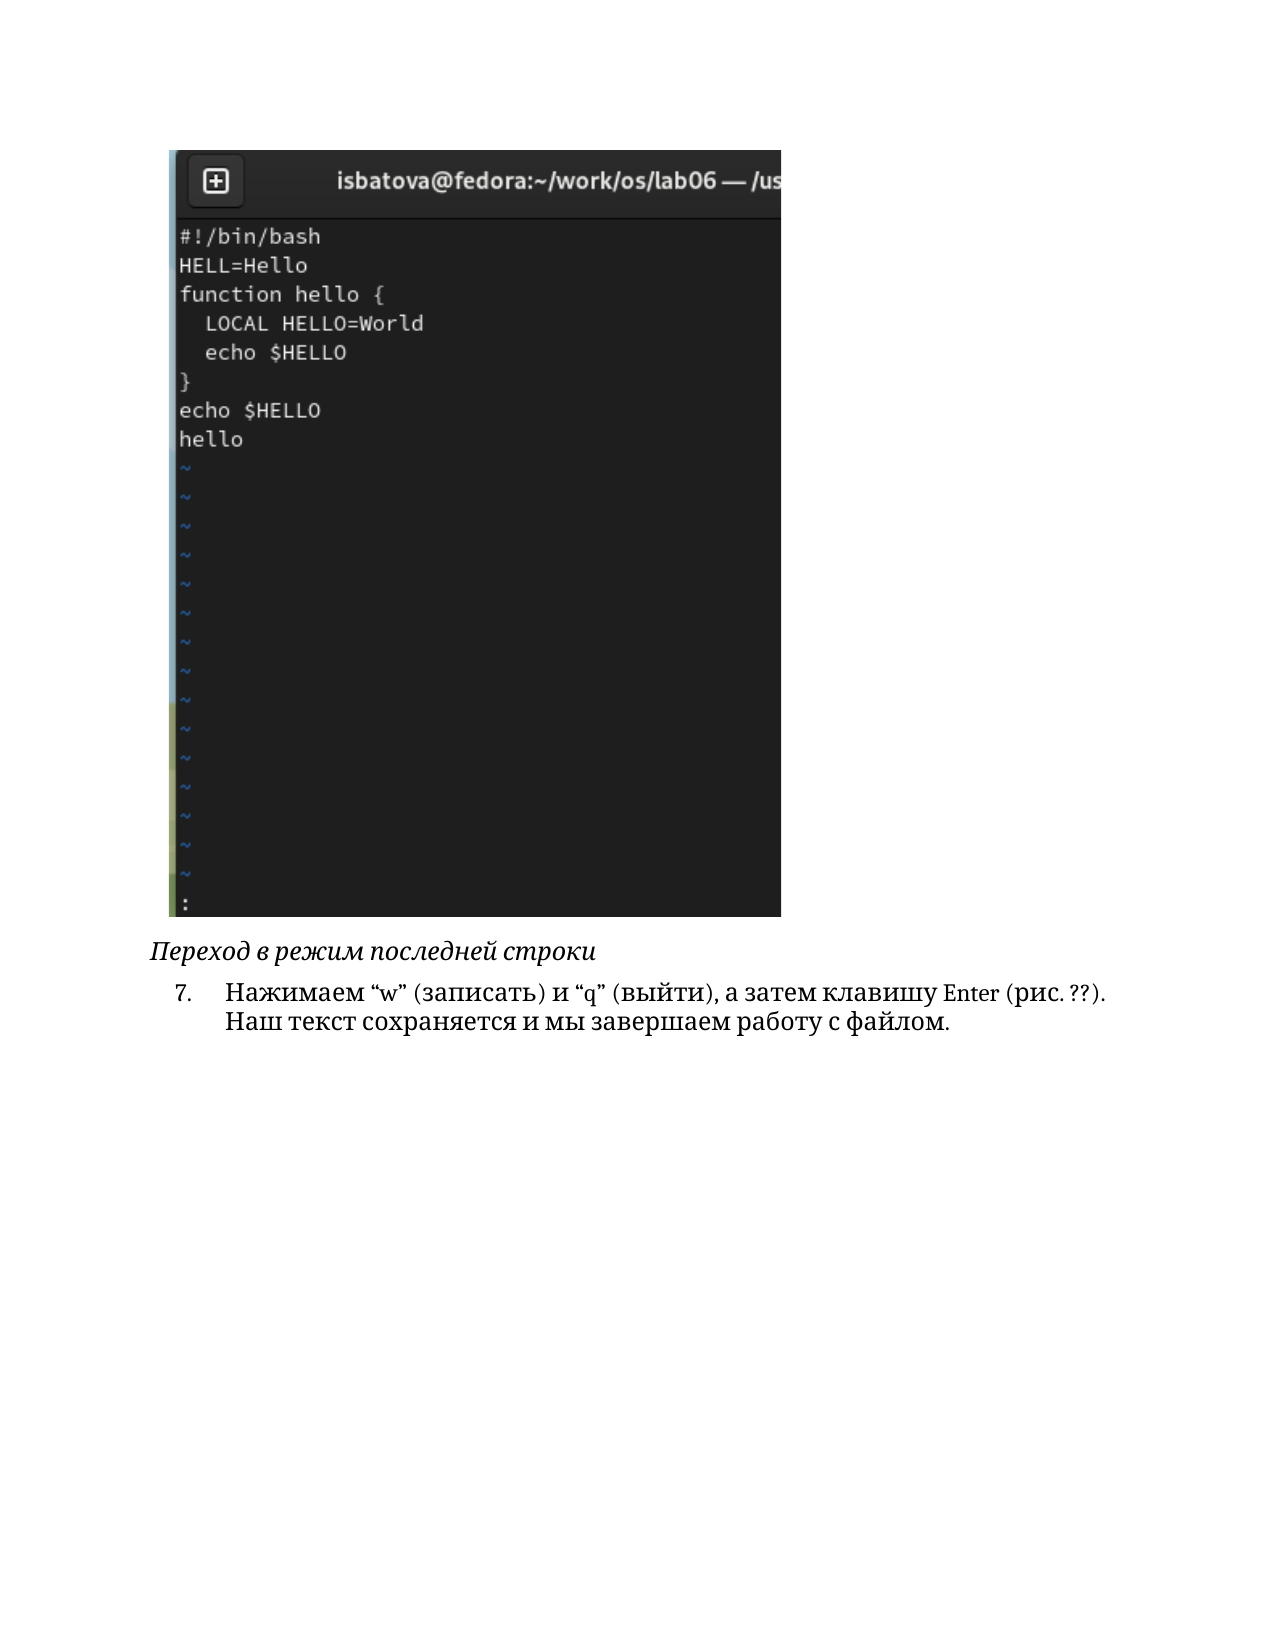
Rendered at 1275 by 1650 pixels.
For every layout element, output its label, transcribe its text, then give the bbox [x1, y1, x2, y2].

text Переход в режим последней строки [150, 938, 1125, 966]
picture [168, 150, 782, 917]
list Нажимаем “w” (записать) и “q” (выйти), а затем клавишу Enter (рис. ??). Наш текст сохраняется и мы завершаем работу с файлом. [175, 979, 1125, 1036]
